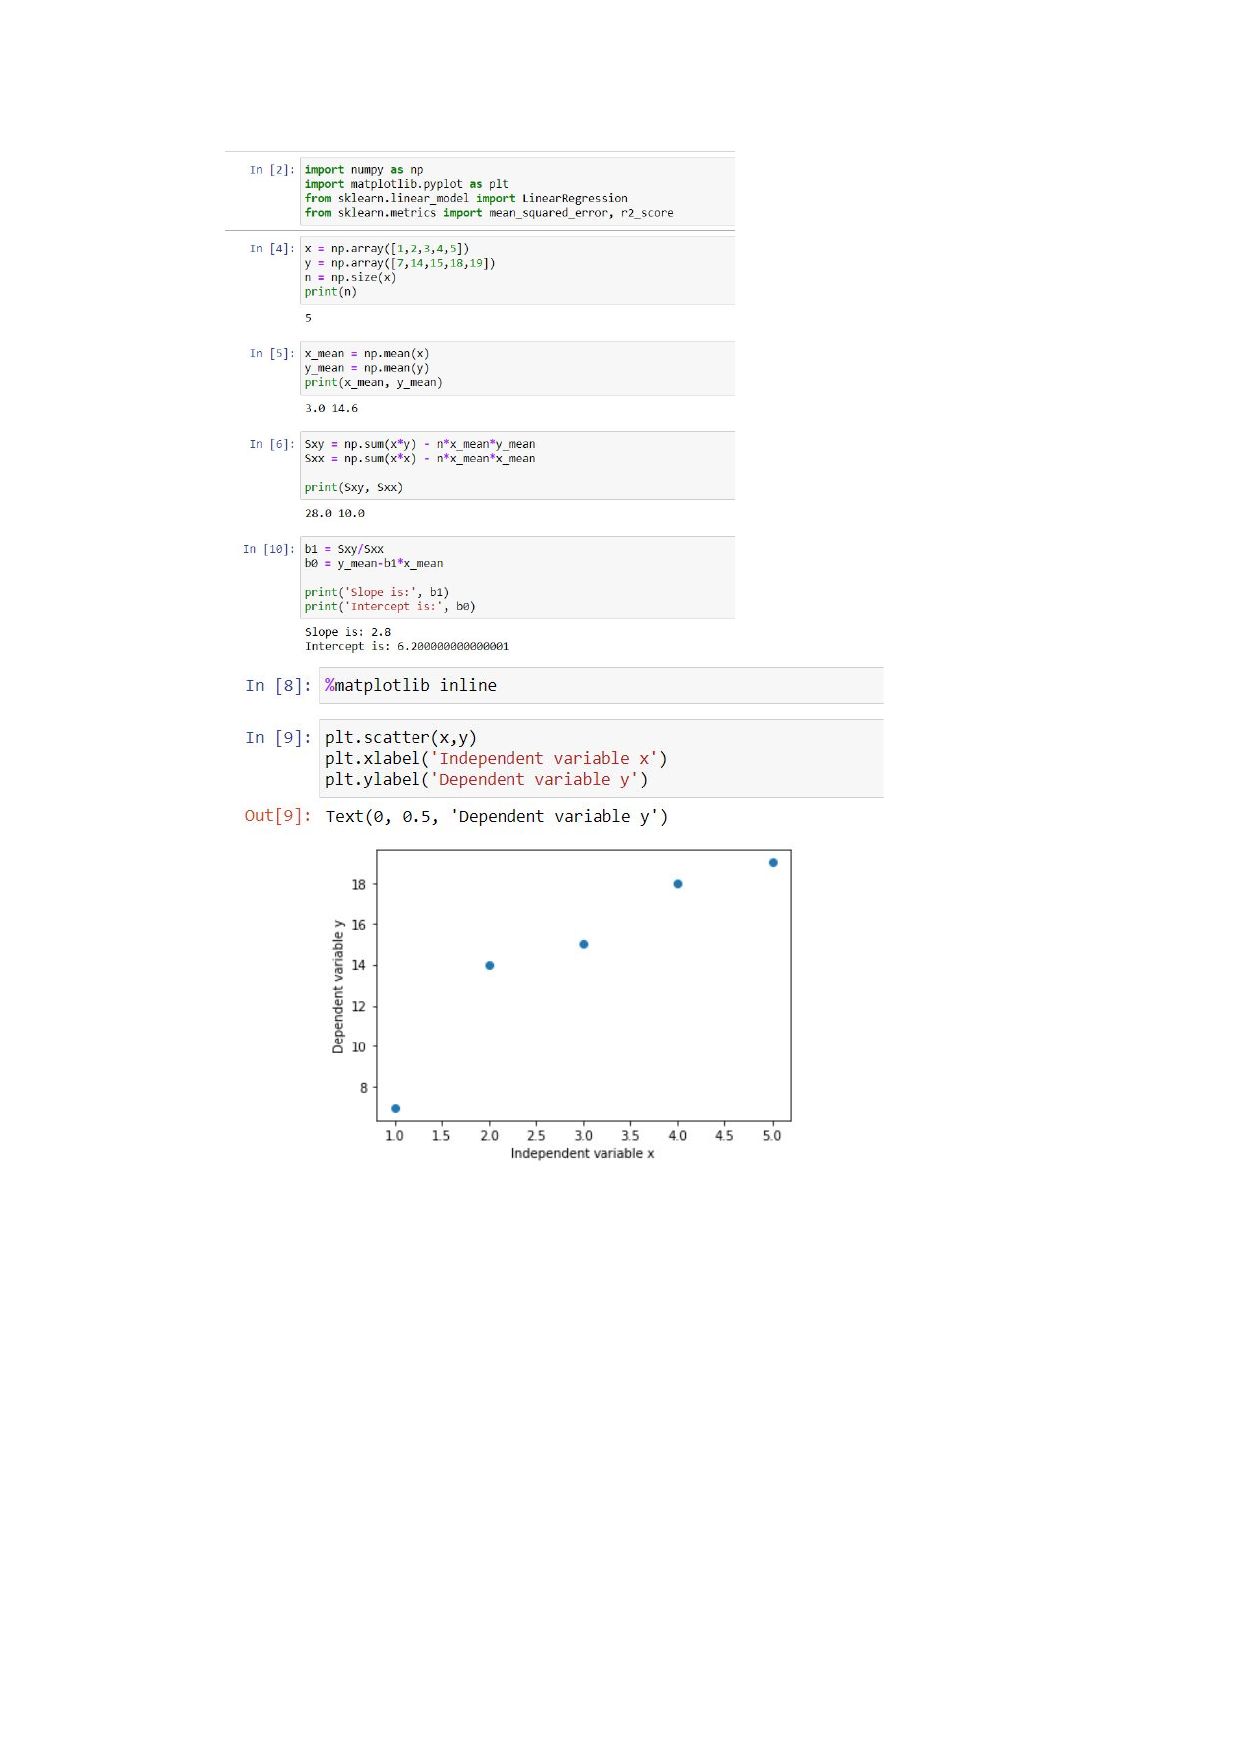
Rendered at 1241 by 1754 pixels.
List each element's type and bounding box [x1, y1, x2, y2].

picture [225, 659, 884, 1171]
picture [225, 150, 736, 658]
